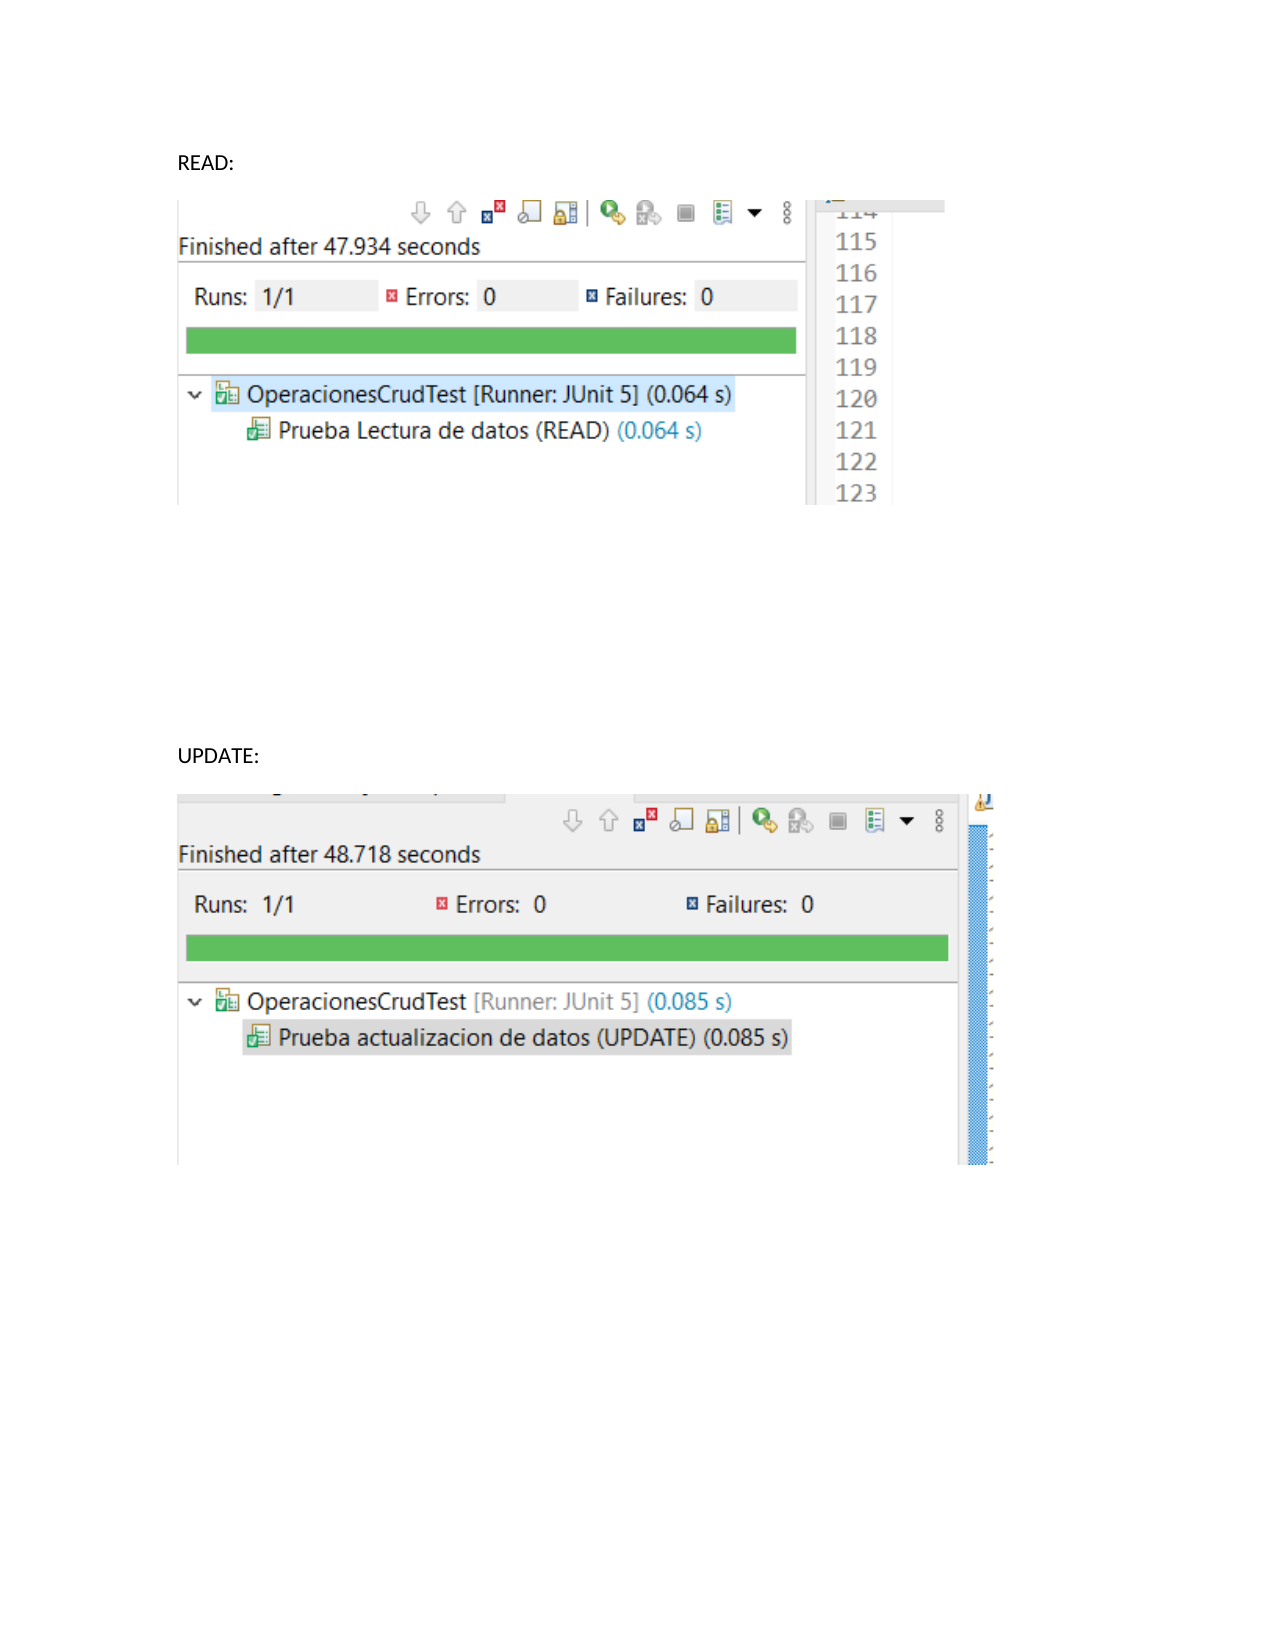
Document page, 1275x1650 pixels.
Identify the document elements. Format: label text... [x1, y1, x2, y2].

picture [177, 200, 945, 505]
picture [177, 794, 994, 1165]
text UPDATE: [177, 741, 1098, 769]
text READ: [177, 148, 1098, 176]
